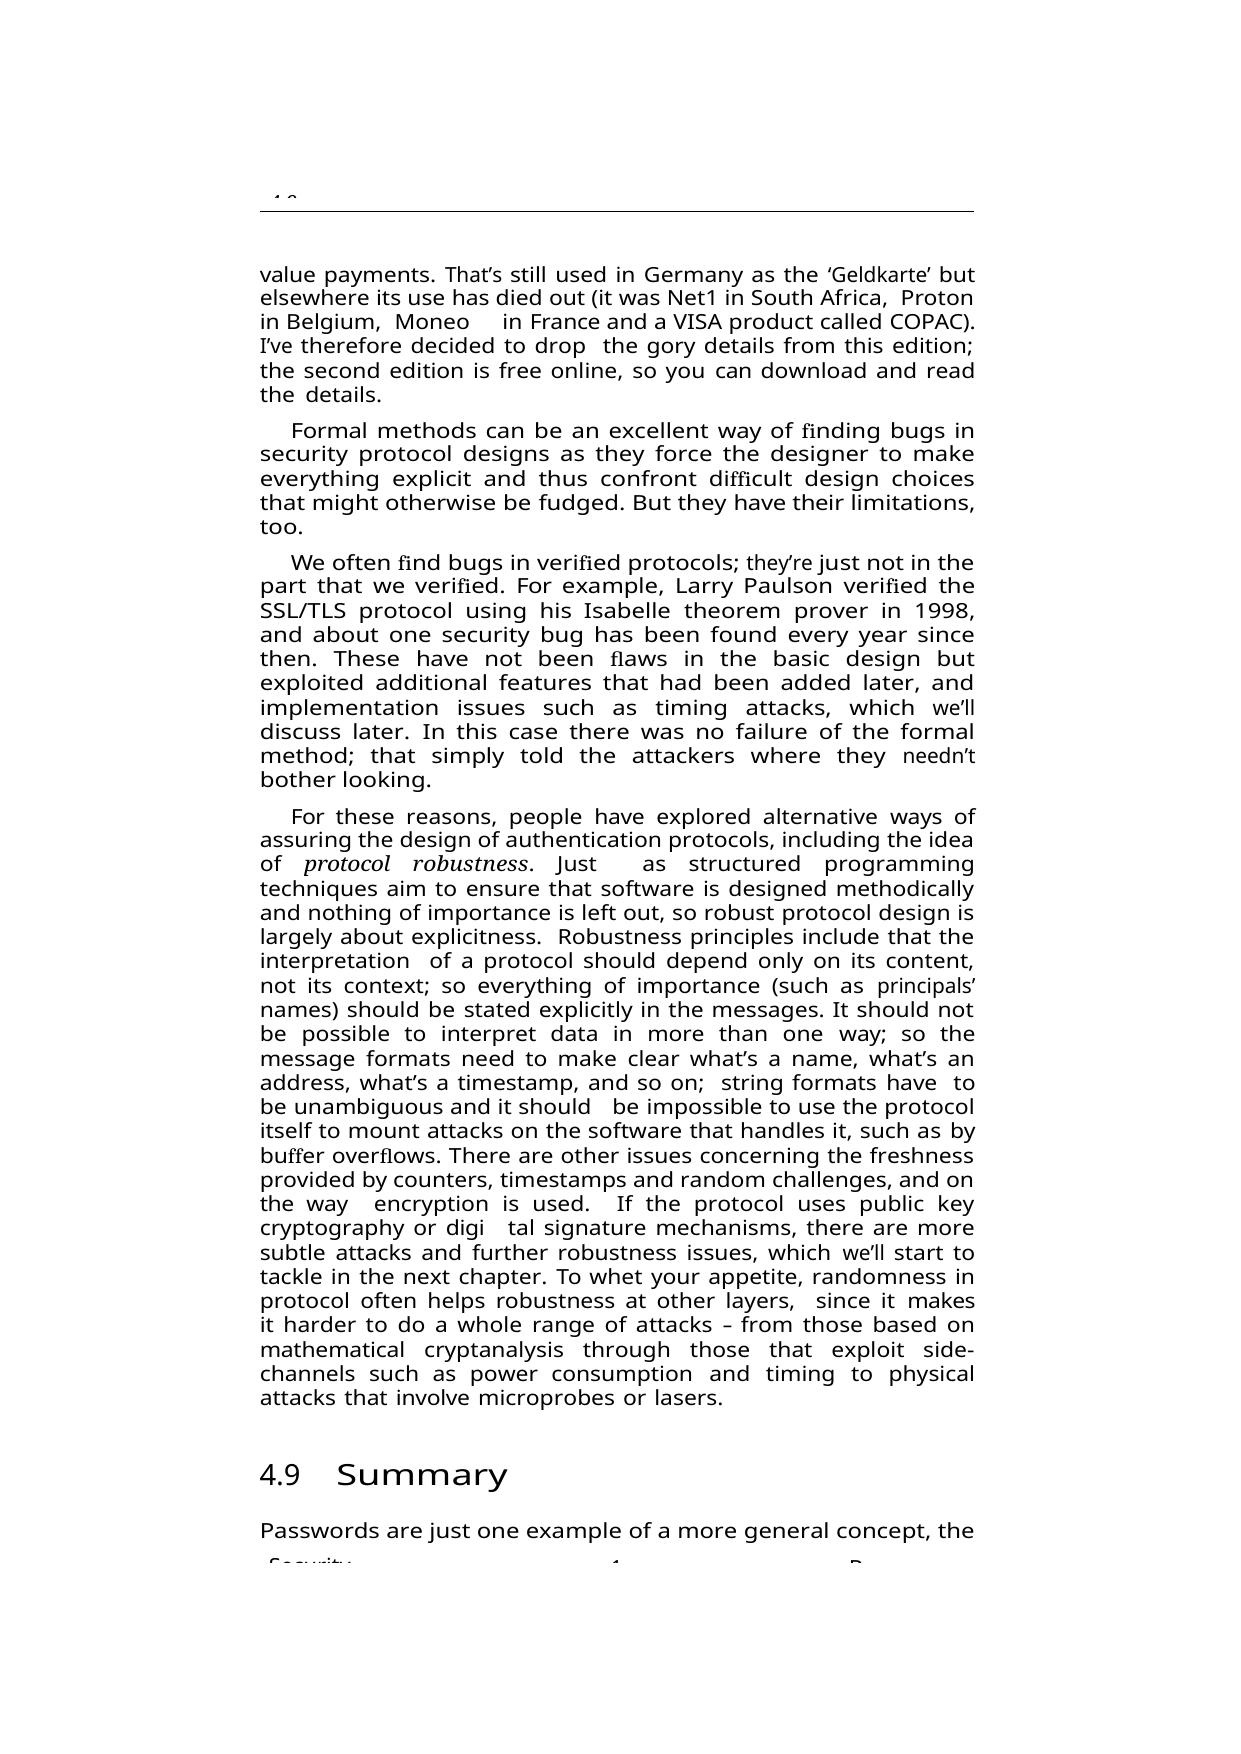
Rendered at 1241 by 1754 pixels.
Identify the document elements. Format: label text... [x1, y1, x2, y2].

text value payments. That’s still used in Germany as the ‘Geldkarte’ but elsewhere its use has died out (it was Net1 in South Africa, Proton in Belgium, Moneo in France and a VISA product called COPAC). I’ve therefore decided to drop the gory details from this edition; the second edition is free online, so you can download and read the details. [259, 263, 975, 409]
subtitle Summary [259, 1454, 1065, 1494]
text Formal methods can be an excellent way of finding bugs in security protocol designs as they force the designer to make everything explicit and thus confront difficult design choices that might otherwise be fudged. But they have their limitations, too. [259, 419, 975, 541]
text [259, 1520, 975, 1544]
text We often find bugs in verified protocols; they’re just not in the part that we verified. For example, Larry Paulson verified the SSL/TLS protocol using his Isabelle theorem prover in 1998, and about one security bug has been found every year since then. These have not been ﬂaws in the basic design but exploited additional features that had been added later, and implementation issues such as timing attacks, which we’ll discuss later. In this case there was no failure of the formal method; that simply told the attackers where they needn’t bother looking. [259, 551, 975, 794]
text For these reasons, people have explored alternative ways of assuring the design of authentication protocols, including the idea of protocol robustness. Just as structured programming techniques aim to ensure that software is designed methodically and nothing of importance is left out, so robust protocol design is largely about explicitness. Robustness principles include that the interpretation of a protocol should depend only on its content, not its context; so everything of importance (such as principals’ names) should be stated explicitly in the messages. It should not be possible to interpret data in more than one way; so the message formats need to make clear what’s a name, what’s an address, what’s a timestamp, and so on; string formats have to be unambiguous and it should be impossible to use the protocol itself to mount attacks on the software that handles it, such as by buffer overﬂows. There are other issues concerning the freshness provided by counters, timestamps and random challenges, and on the way encryption is used. If the protocol uses public key cryptography or digi tal signature mechanisms, there are more subtle attacks and further robustness issues, which we’ll start to tackle in the next chapter. To whet your appetite, randomness in protocol often helps robustness at other layers, since it makes it harder to do a whole range of attacks – from those based on mathematical cryptanalysis through those that exploit side-channels such as power consumption and timing to physical attacks that involve microprobes or lasers. [259, 805, 975, 1412]
